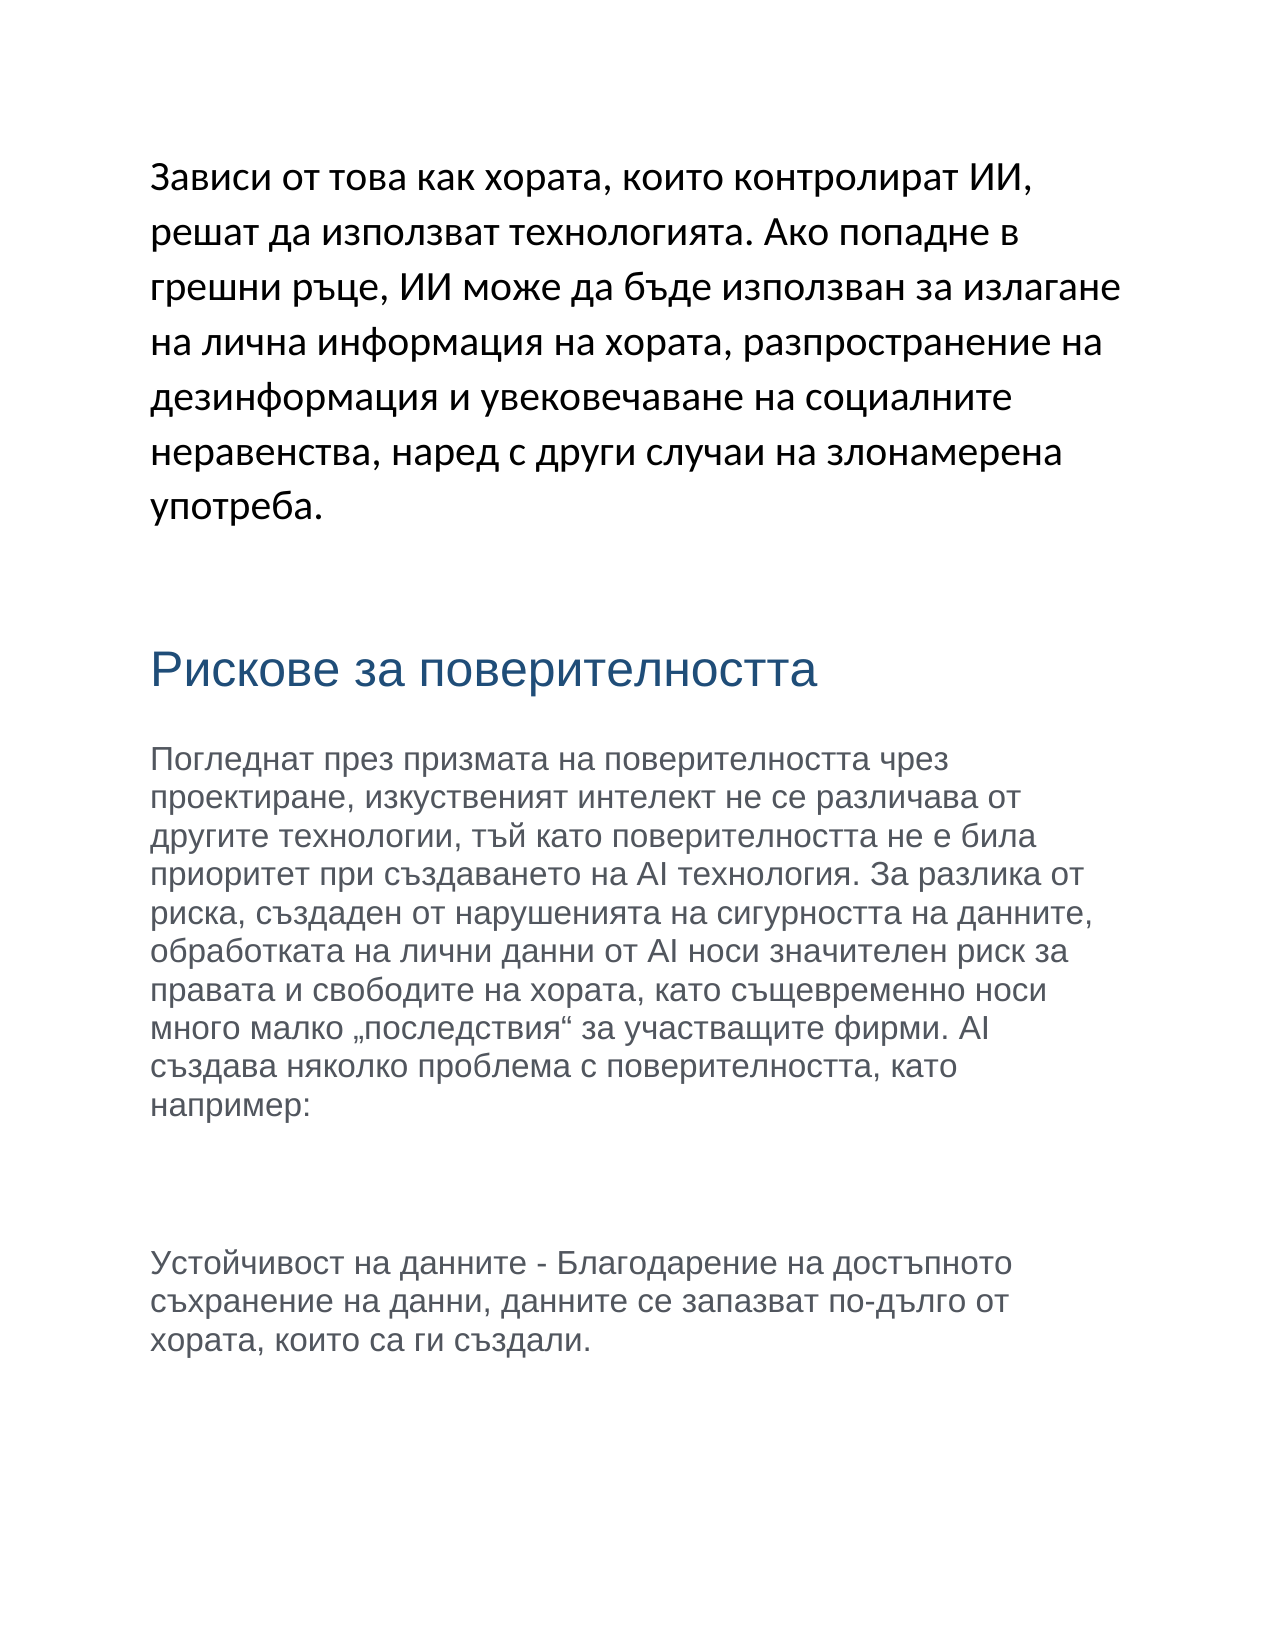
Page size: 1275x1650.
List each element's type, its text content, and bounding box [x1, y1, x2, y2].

subtitle Рискове за поверителността [150, 639, 1125, 697]
text Зависи от това как хората, които контролират ИИ, решат да използват технологията. Ако попадне в грешни ръце, ИИ може да бъде използван за излагане на лична информация на хората, разпространение на дезинформация и увековечаване на социалните неравенства, наред с други случаи на злонамерена употреба. [150, 150, 1125, 530]
text Устойчивост на данните - Благодарение на достъпното съхранение на данни, данните се запазват по-дълго от хората, които са ги създали. [150, 1243, 1125, 1358]
text Погледнат през призмата на поверителността чрез проектиране, изкуственият интелект не се различава от другите технологии, тъй като поверителността не е била приоритет при създаването на AI технология. За разлика от риска, създаден от нарушенията на сигурността на данните, обработката на лични данни от AI носи значителен риск за правата и свободите на хората, като същевременно носи много малко „последствия“ за участващите фирми. AI създава няколко проблема с поверителността, като например: [150, 739, 1125, 1123]
